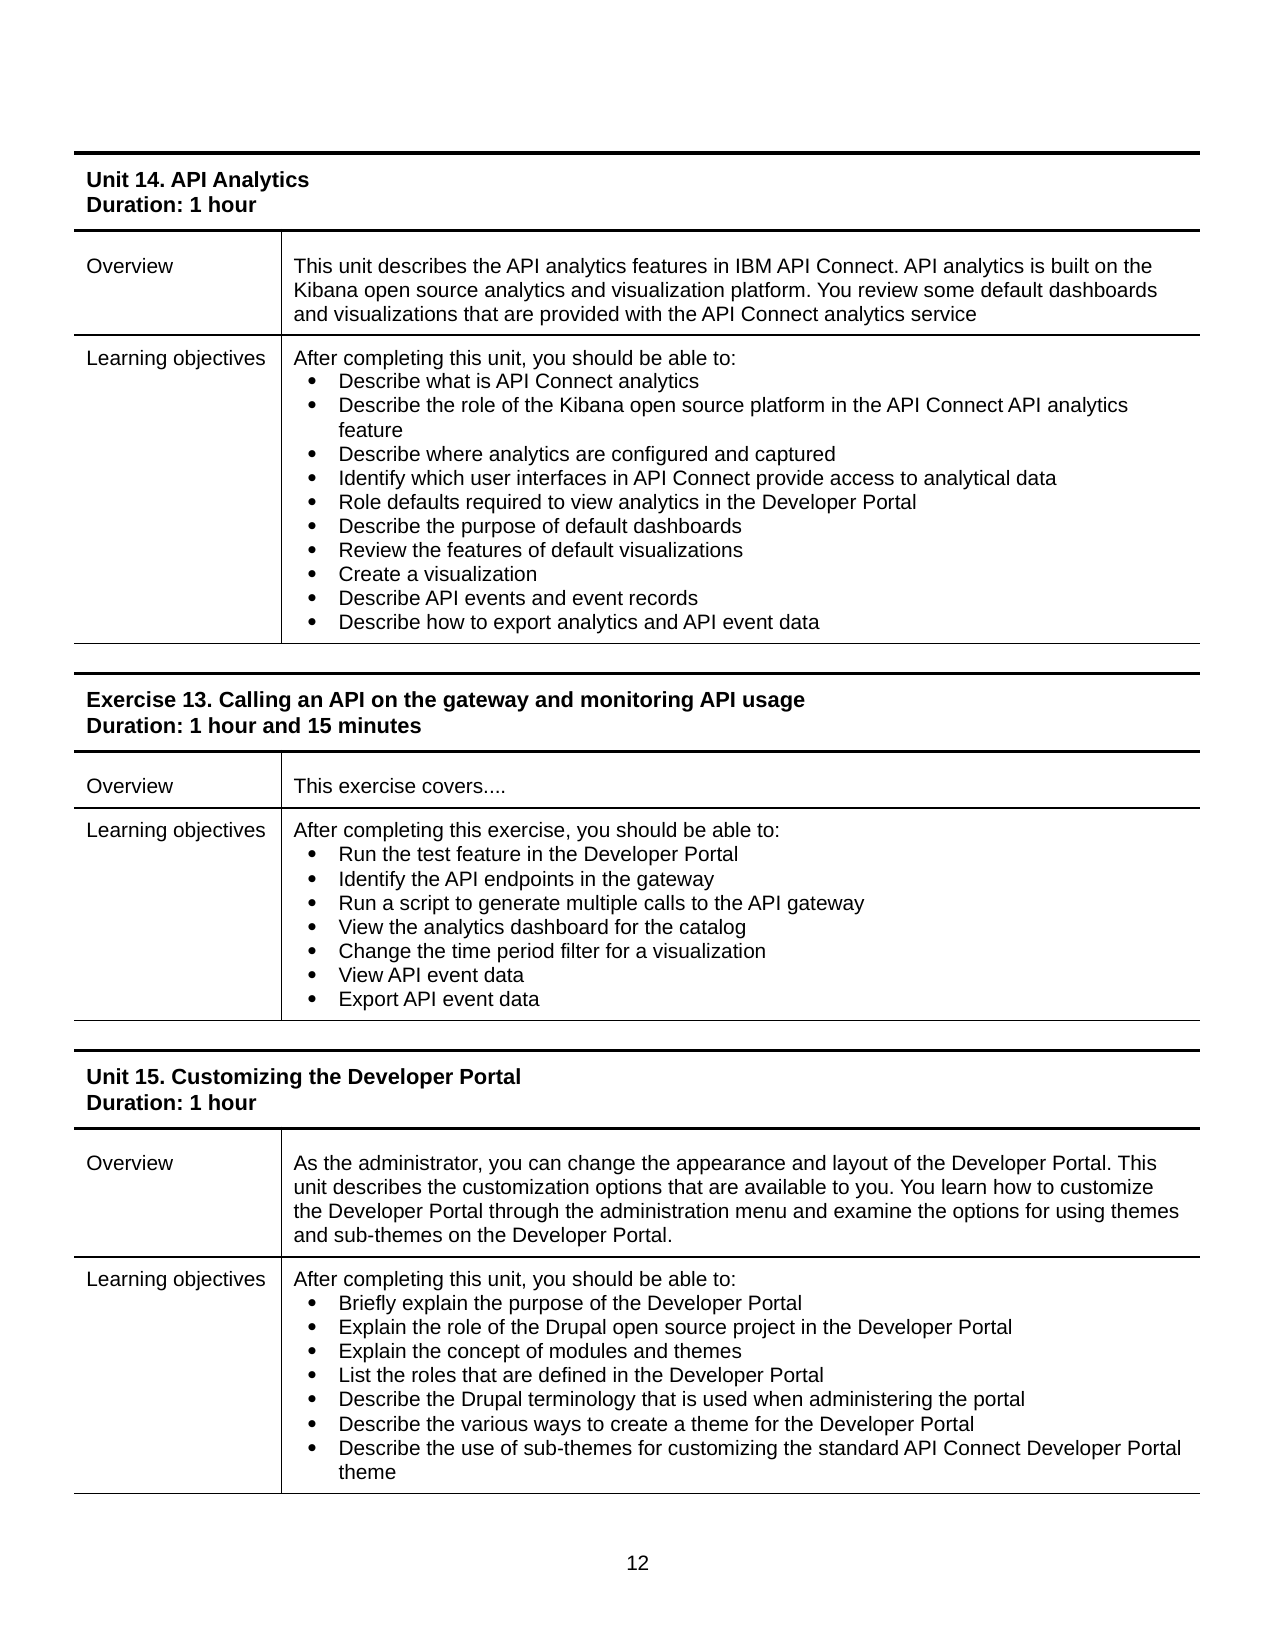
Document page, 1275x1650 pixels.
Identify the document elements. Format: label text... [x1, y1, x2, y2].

table_cell Learning objectives [74, 336, 281, 643]
table_cell Overview [74, 753, 281, 807]
table_cell After completing this unit, you should be able to: Briefly explain the purpose of the Developer Portal Explain the role of the Drupal open source project in the Developer Portal Explain the concept of modules and themes List the roles that are defined in the Developer Portal Describe the Drupal terminology that is used when administering the portal Describe the various ways to create a theme for the Developer Portal Describe the use of sub-themes for customizing the standard API Connect Developer Portal theme [282, 1258, 1200, 1492]
table_cell This exercise covers.... [282, 753, 1200, 807]
table_cell Overview [74, 232, 281, 334]
table_header Unit 14. API Analytics Duration: 1 hour [74, 155, 1200, 229]
table_cell Learning objectives [74, 1258, 281, 1492]
table_cell Learning objectives [74, 809, 281, 1020]
table_cell Overview [74, 1130, 281, 1256]
table_cell After completing this unit, you should be able to: Describe what is API Connect analytics Describe the role of the Kibana open source platform in the API Connect API analytics feature Describe where analytics are configured and captured Identify which user interfaces in API Connect provide access to analytical data Role defaults required to view analytics in the Developer Portal Describe the purpose of default dashboards Review the features of default visualizations Create a visualization Describe API events and event records Describe how to export analytics and API event data [282, 336, 1200, 643]
table_cell After completing this exercise, you should be able to: Run the test feature in the Developer Portal Identify the API endpoints in the gateway Run a script to generate multiple calls to the API gateway View the analytics dashboard for the catalog Change the time period filter for a visualization View API event data Export API event data [282, 809, 1200, 1020]
table_header Exercise 13. Calling an API on the gateway and monitoring API usage Duration: 1 hour and 15 minutes [74, 675, 1200, 750]
table_cell This unit describes the API analytics features in IBM API Connect. API analytics is built on the Kibana open source analytics and visualization platform. You review some default dashboards and visualizations that are provided with the API Connect analytics service [282, 232, 1200, 334]
table_cell As the administrator, you can change the appearance and layout of the Developer Portal. This unit describes the customization options that are available to you. You learn how to customize the Developer Portal through the administration menu and examine the options for using themes and sub-themes on the Developer Portal. [282, 1130, 1200, 1256]
table_header Unit 15. Customizing the Developer Portal Duration: 1 hour [74, 1052, 1200, 1127]
